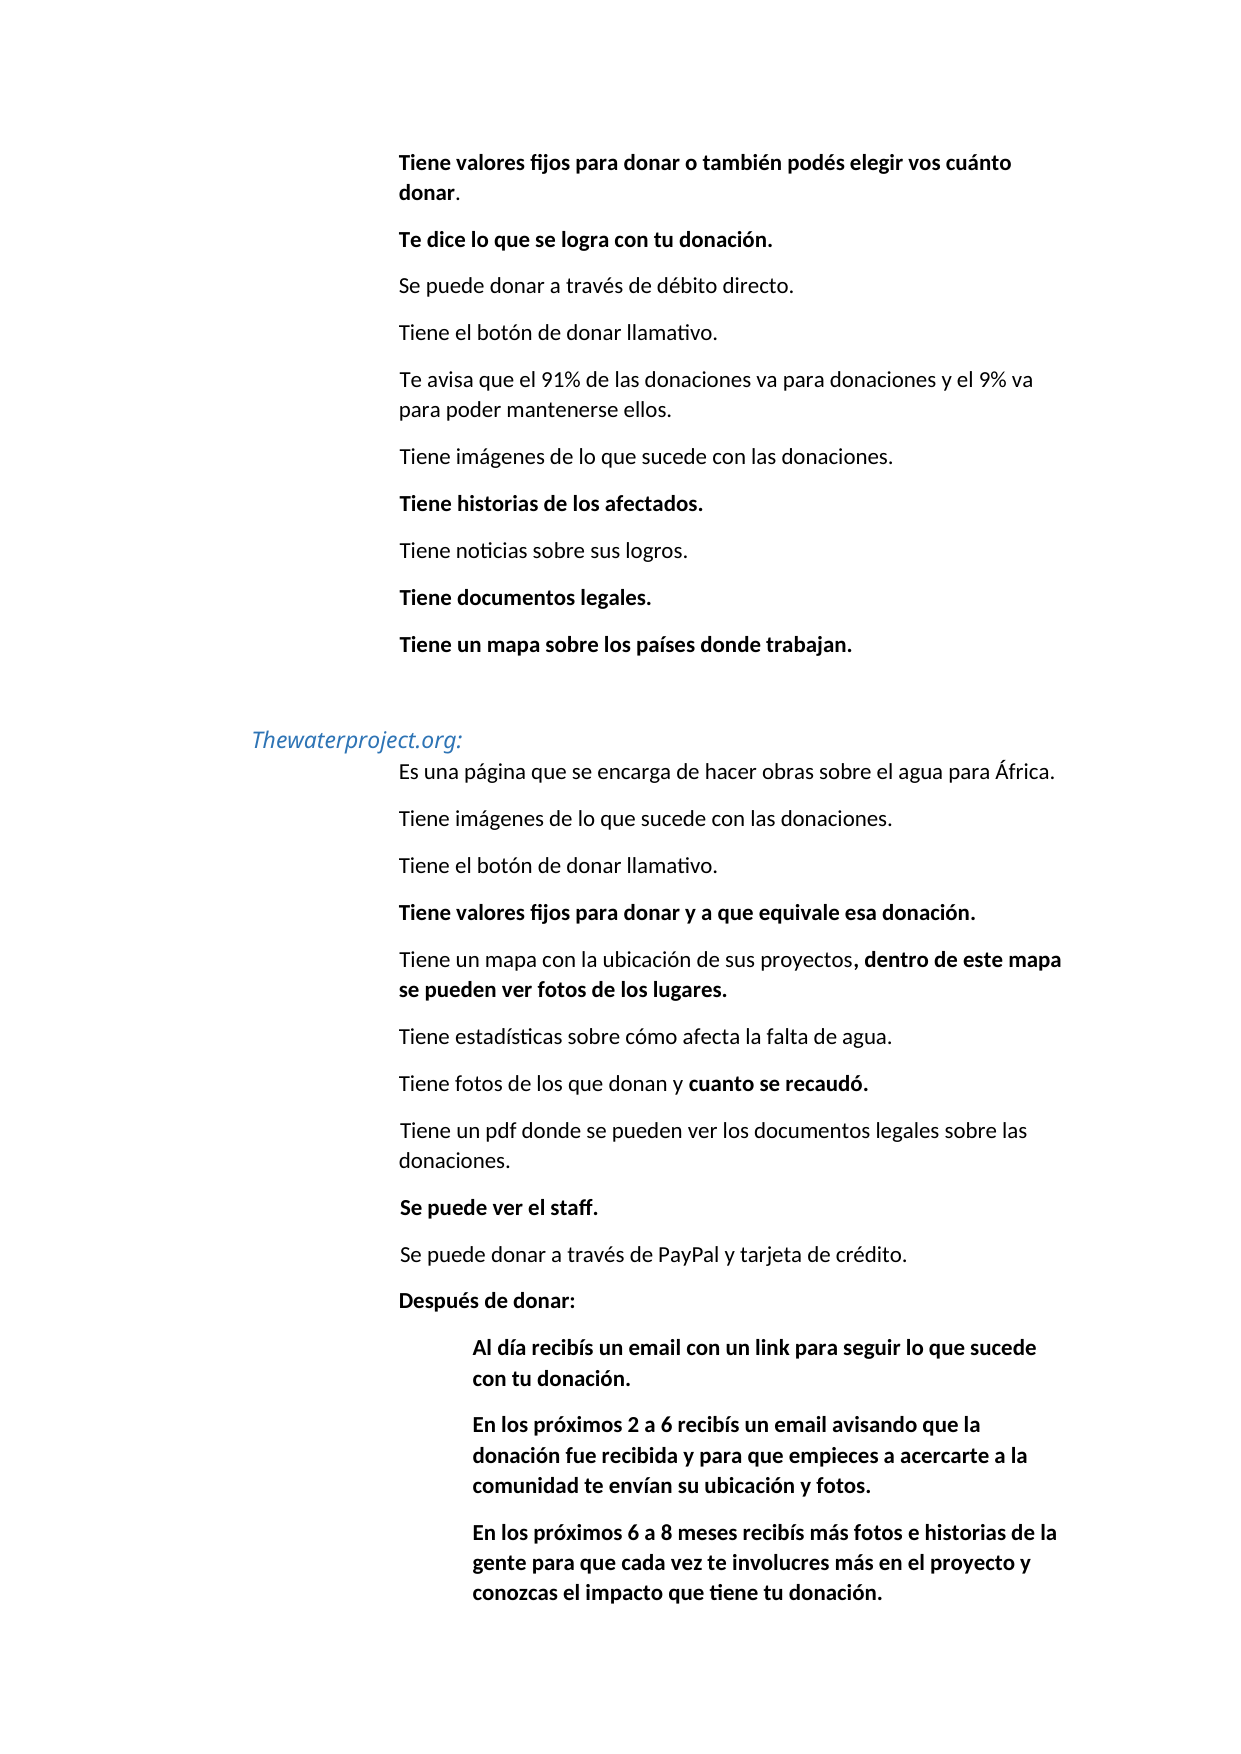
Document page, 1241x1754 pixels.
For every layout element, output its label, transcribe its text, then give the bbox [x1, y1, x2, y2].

text Tiene valores fijos para donar o también podés elegir vos cuánto donar. [398, 148, 1063, 206]
subtitle Thewaterproject.org: [251, 724, 1063, 755]
text Tiene historias de los afectados. [398, 489, 1063, 517]
text Al día recibís un email con un link para seguir lo que sucede con tu donación. [472, 1333, 1063, 1392]
text Tiene valores fijos para donar y a que equivale esa donación. [177, 898, 1063, 926]
text Tiene imágenes de lo que sucede con las donaciones. [177, 804, 1063, 832]
text Es una página que se encarga de hacer obras sobre el agua para África. [177, 757, 1063, 785]
text Se puede donar a través de débito directo. [177, 272, 1063, 299]
text En los próximos 6 a 8 meses recibís más fotos e historias de la gente para que cada vez te involucres más en el proyecto y conozcas el impacto que tiene tu donación. [472, 1518, 1063, 1606]
text Tiene imágenes de lo que sucede con las donaciones. [398, 442, 1063, 470]
text Tiene noticias sobre sus logros. [398, 536, 1063, 564]
text Tiene estadísticas sobre cómo afecta la falta de agua. [177, 1022, 1063, 1050]
text Te avisa que el 91% de las donaciones va para donaciones y el 9% va para poder mantenerse ellos. [398, 365, 1063, 423]
text Se puede donar a través de PayPal y tarjeta de crédito. [398, 1240, 1063, 1268]
text Tiene documentos legales. [398, 583, 1063, 611]
text Tiene un pdf donde se pueden ver los documentos legales sobre las donaciones. [398, 1116, 1063, 1174]
text Se puede ver el staff. [398, 1193, 1063, 1221]
text Tiene el botón de donar llamativo. [177, 318, 1063, 346]
text Tiene un mapa sobre los países donde trabajan. [398, 630, 1063, 658]
text Te dice lo que se logra con tu donación. [177, 225, 1063, 253]
text En los próximos 2 a 6 recibís un email avisando que la donación fue recibida y para que empieces a acercarte a la comunidad te envían su ubicación y fotos. [472, 1411, 1063, 1499]
text Después de donar: [177, 1287, 1063, 1314]
text Tiene fotos de los que donan y cuanto se recaudó. [177, 1069, 1063, 1097]
text Tiene el botón de donar llamativo. [177, 851, 1063, 879]
text Tiene un mapa con la ubicación de sus proyectos, dentro de este mapa se pueden ver fotos de los lugares. [398, 945, 1063, 1003]
